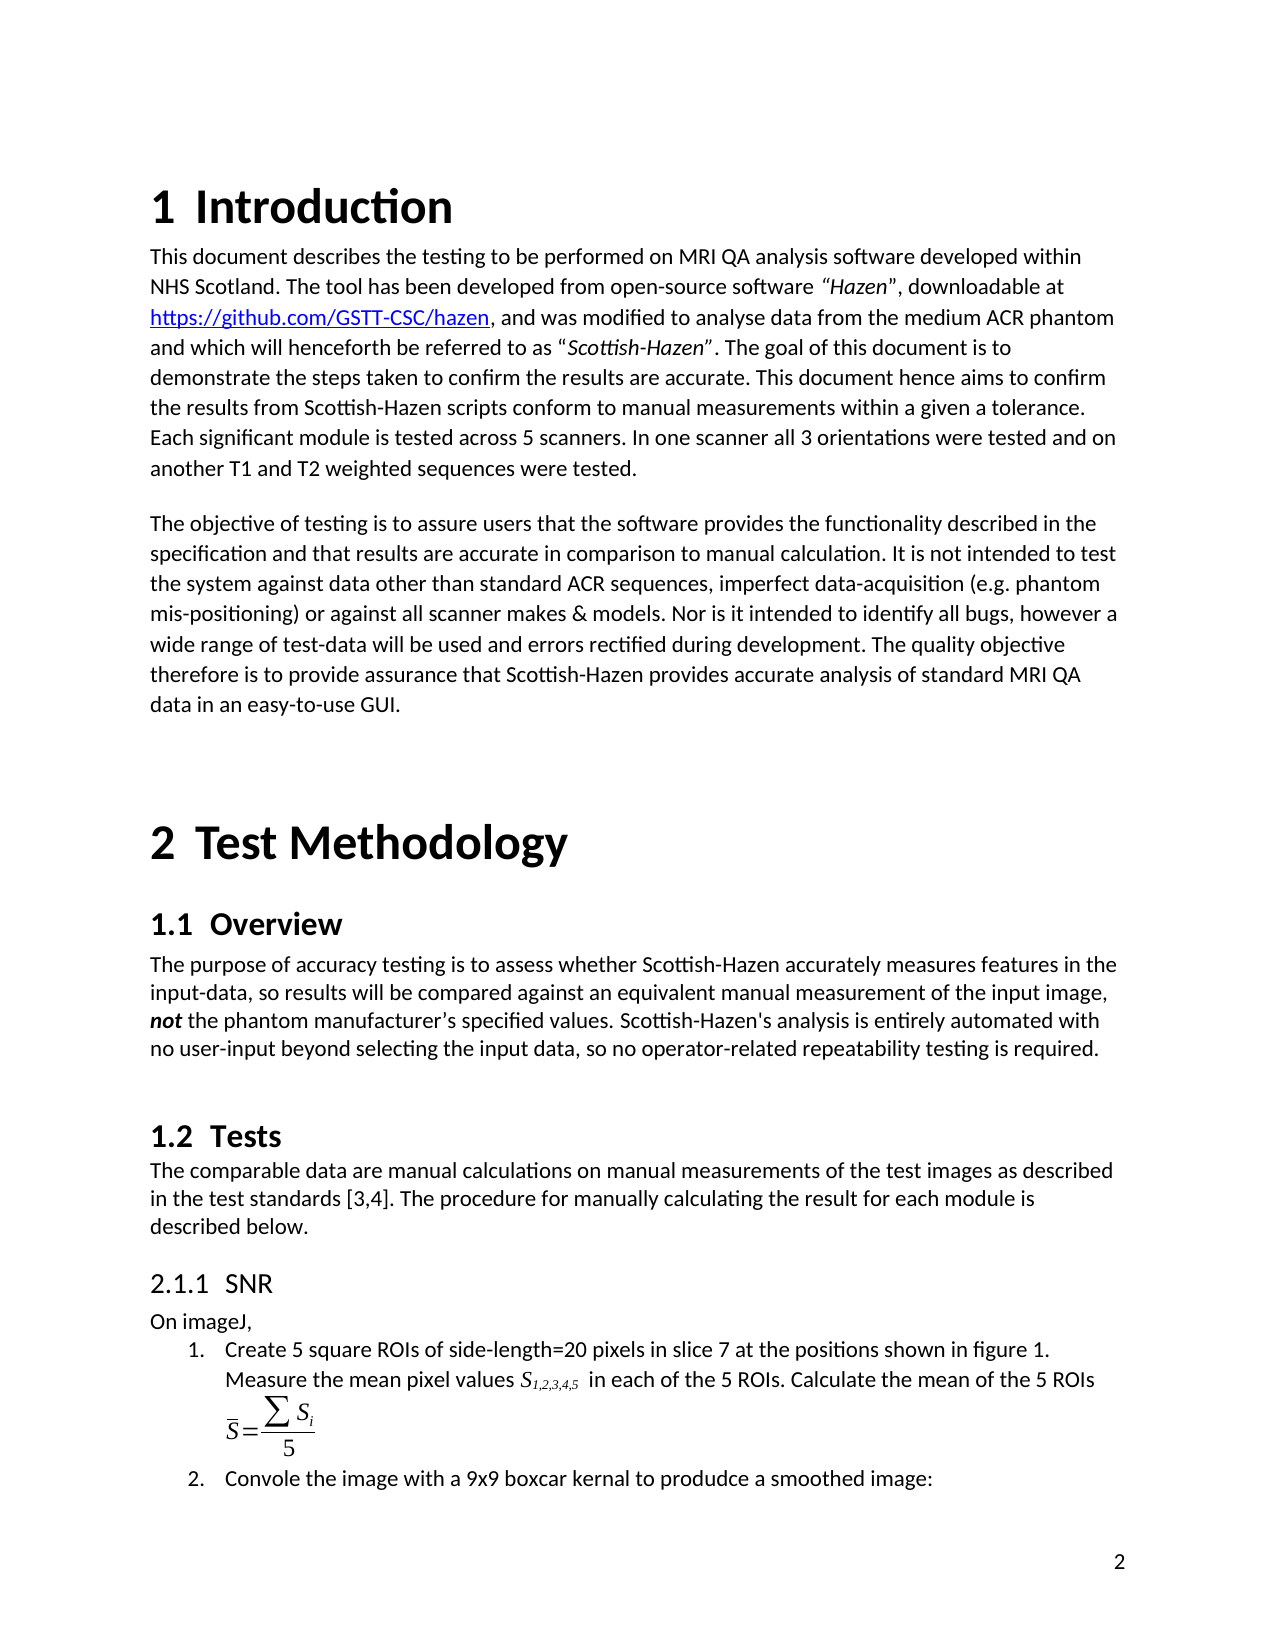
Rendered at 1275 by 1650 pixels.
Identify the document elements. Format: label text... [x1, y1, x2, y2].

subtitle Tests [150, 1116, 282, 1156]
subtitle SNR [150, 1265, 1125, 1301]
text The objective of testing is to assure users that the software provides the functionality described in the specification and that results are accurate in comparison to manual calculation. It is not intended to test the system against data other than standard ACR sequences, imperfect data-acquisition (e.g. phantom mis-positioning) or against all scanner makes & models. Nor is it intended to identify all bugs, however a wide range of test-data will be used and errors rectified during development. The quality objective therefore is to provide assurance that Scottish-Hazen provides accurate analysis of standard MRI QA data in an easy-to-use GUI. [150, 509, 1125, 718]
text This document describes the testing to be performed on MRI QA analysis software developed within NHS Scotland. The tool has been developed from open-source software “Hazen”, downloadable at https://github.com/GSTT-CSC/hazen, and was modified to analyse data from the medium ACR phantom and which will henceforth be referred to as “Scottish-Hazen”. The goal of this document is to demonstrate the steps taken to confirm the results are accurate. This document hence aims to confirm the results from Scottish-Hazen scripts conform to manual measurements within a given a tolerance. Each significant module is tested across 5 scanners. In one scanner all 3 orientations were tested and on another T1 and T2 weighted sequences were tested. [150, 242, 1125, 482]
list Create 5 square ROIs of side-length=20 pixels in slice 7 at the positions shown in figure 1. Measure the mean pixel values S1,2,3,4,5 in each of the 5 ROIs. Calculate the mean of the 5 ROIs [187, 1335, 1125, 1462]
list Convole the image with a 9x9 boxcar kernal to produdce a smoothed image: [187, 1464, 1125, 1492]
text The comparable data are manual calculations on manual measurements of the test images as described in the test standards [3,4]. The procedure for manually calculating the result for each module is described below. [150, 1090, 1125, 1240]
text The purpose of accuracy testing is to assess whether Scottish-Hazen accurately measures features in the input-data, so results will be compared against an equivalent manual measurement of the input image, not the phantom manufacturer’s specified values. Scottish-Hazen's analysis is entirely automated with no user-input beyond selecting the input data, so no operator-related repeatability testing is required. [150, 878, 1125, 1062]
subtitle Test Methodology [150, 811, 1125, 872]
text On imageJ, [150, 1307, 1125, 1335]
subtitle Overview [150, 903, 343, 944]
subtitle Introduction [150, 175, 1125, 236]
